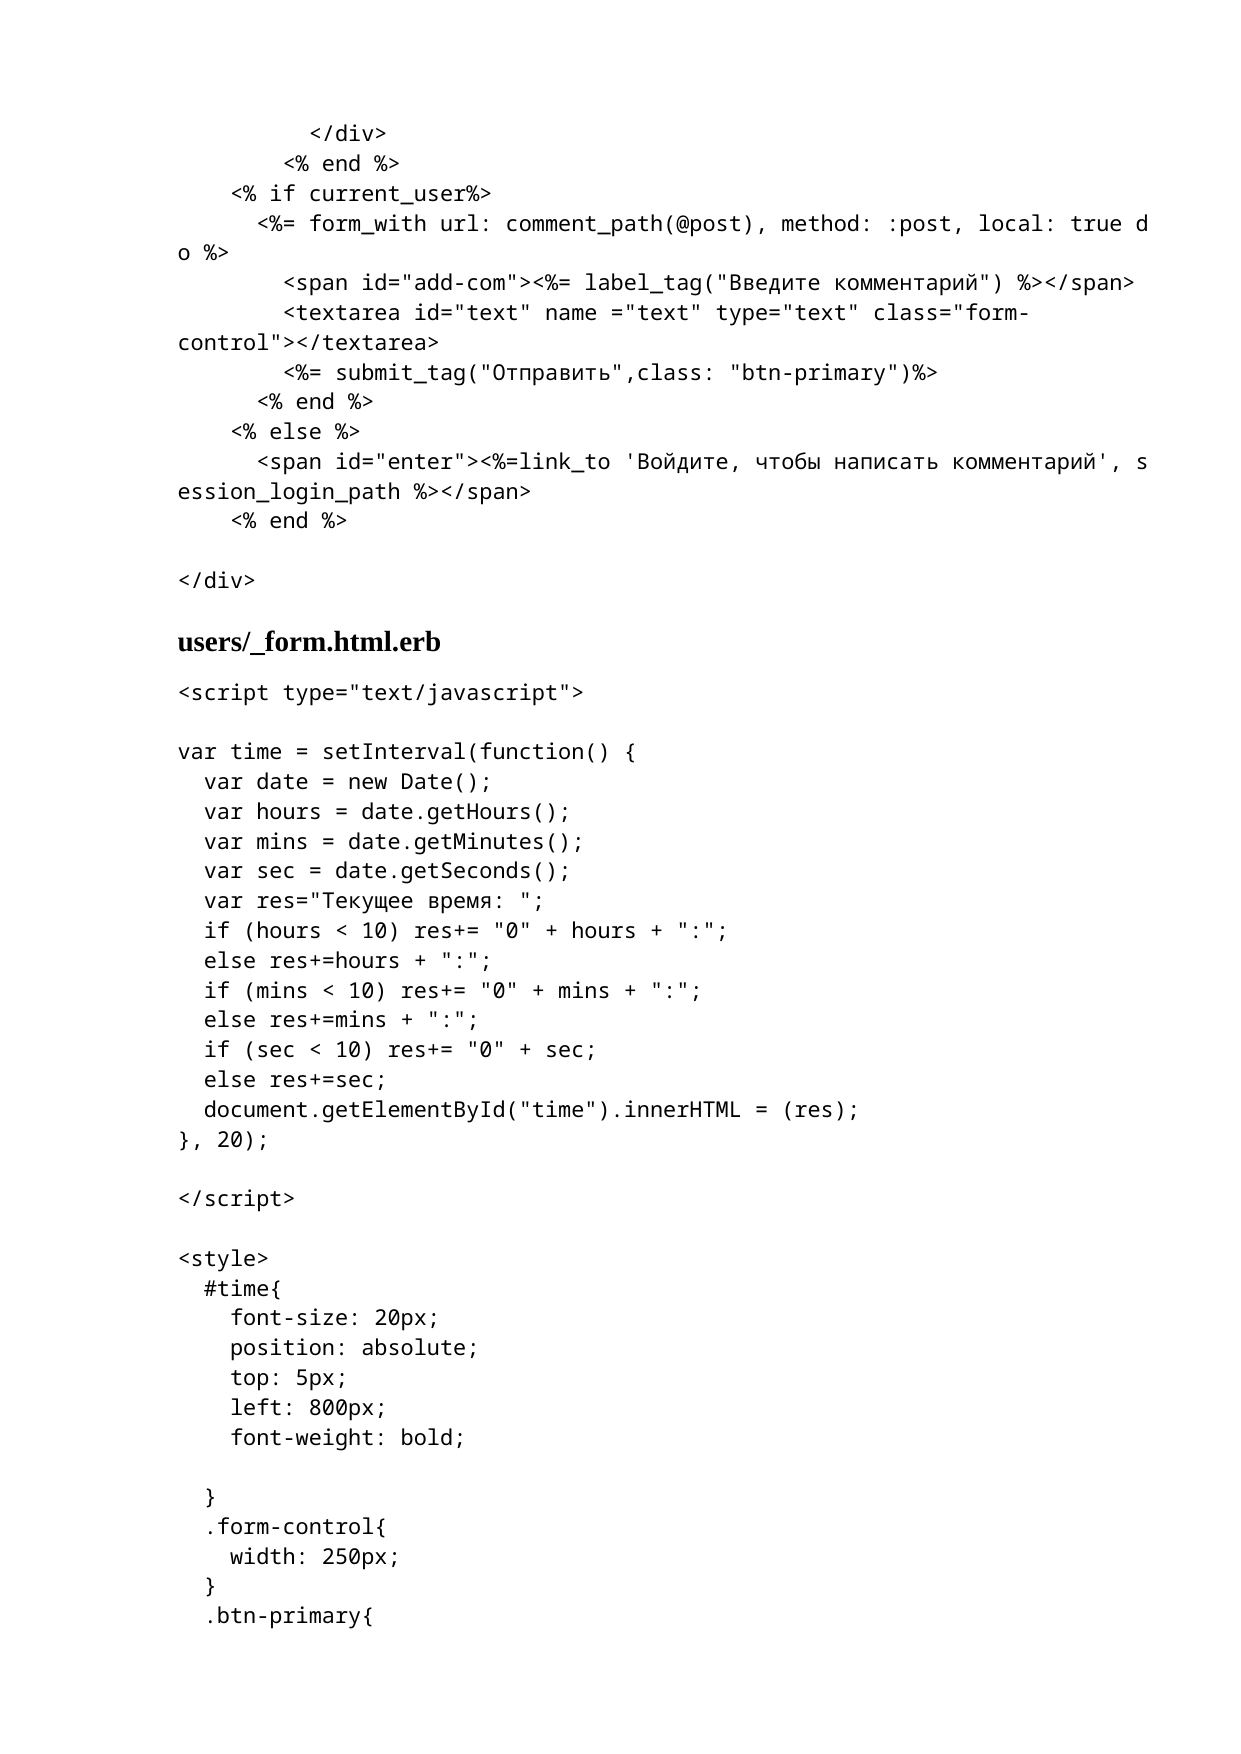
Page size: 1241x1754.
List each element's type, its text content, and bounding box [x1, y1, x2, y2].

text position: absolute; [177, 1332, 1152, 1362]
text </script> [177, 1183, 1152, 1213]
text else res+=mins + ":"; [177, 1004, 1152, 1034]
text top: 5px; [177, 1362, 1152, 1392]
text if (hours < 10) res+= "0" + hours + ":"; [177, 915, 1152, 945]
text }, 20); [177, 1124, 1152, 1153]
text } [177, 1481, 1152, 1511]
text var mins = date.getMinutes(); [177, 826, 1152, 856]
text <textarea id="text" name ="text" type="text" class="form-control"></textarea> [177, 297, 1152, 356]
text var sec = date.getSeconds(); [177, 856, 1152, 885]
text if (mins < 10) res+= "0" + mins + ":"; [177, 975, 1152, 1004]
text .form-control{ [177, 1511, 1152, 1541]
text <%= submit_tag("Отправить",class: "btn-primary")%> [177, 356, 1152, 386]
text <% else %> [177, 416, 1152, 446]
text font-weight: bold; [177, 1422, 1152, 1451]
text users/_form.html.erb [177, 624, 1152, 658]
text #time{ [177, 1273, 1152, 1302]
text if (sec < 10) res+= "0" + sec; [177, 1034, 1152, 1064]
text </div> [177, 118, 1152, 148]
text var time = setInterval(function() { [177, 736, 1152, 766]
text .btn-primary{ [177, 1600, 1152, 1630]
text <script type="text/javascript"> [177, 677, 1152, 707]
text else res+=hours + ":"; [177, 945, 1152, 975]
text document.getElementById("time").innerHTML = (res); [177, 1094, 1152, 1124]
text <% if current_user%> [177, 178, 1152, 207]
text width: 250px; [177, 1541, 1152, 1571]
text <span id="enter"><%=link_to 'Войдите, чтобы написать комментарий', session_login_path %></span> [177, 446, 1152, 505]
text </div> [177, 565, 1152, 595]
text <%= form_with url: comment_path(@post), method: :post, local: true do %> [177, 207, 1152, 267]
text <% end %> [177, 148, 1152, 178]
text } [177, 1571, 1152, 1600]
text else res+=sec; [177, 1064, 1152, 1094]
text <span id="add-com"><%= label_tag("Введите комментарий") %></span> [177, 267, 1152, 297]
text left: 800px; [177, 1392, 1152, 1422]
text <% end %> [177, 386, 1152, 416]
text var date = new Date(); [177, 766, 1152, 796]
text <% end %> [177, 505, 1152, 535]
text var res="Текущее время: "; [177, 885, 1152, 915]
text <style> [177, 1243, 1152, 1273]
text font-size: 20px; [177, 1302, 1152, 1332]
text var hours = date.getHours(); [177, 796, 1152, 826]
